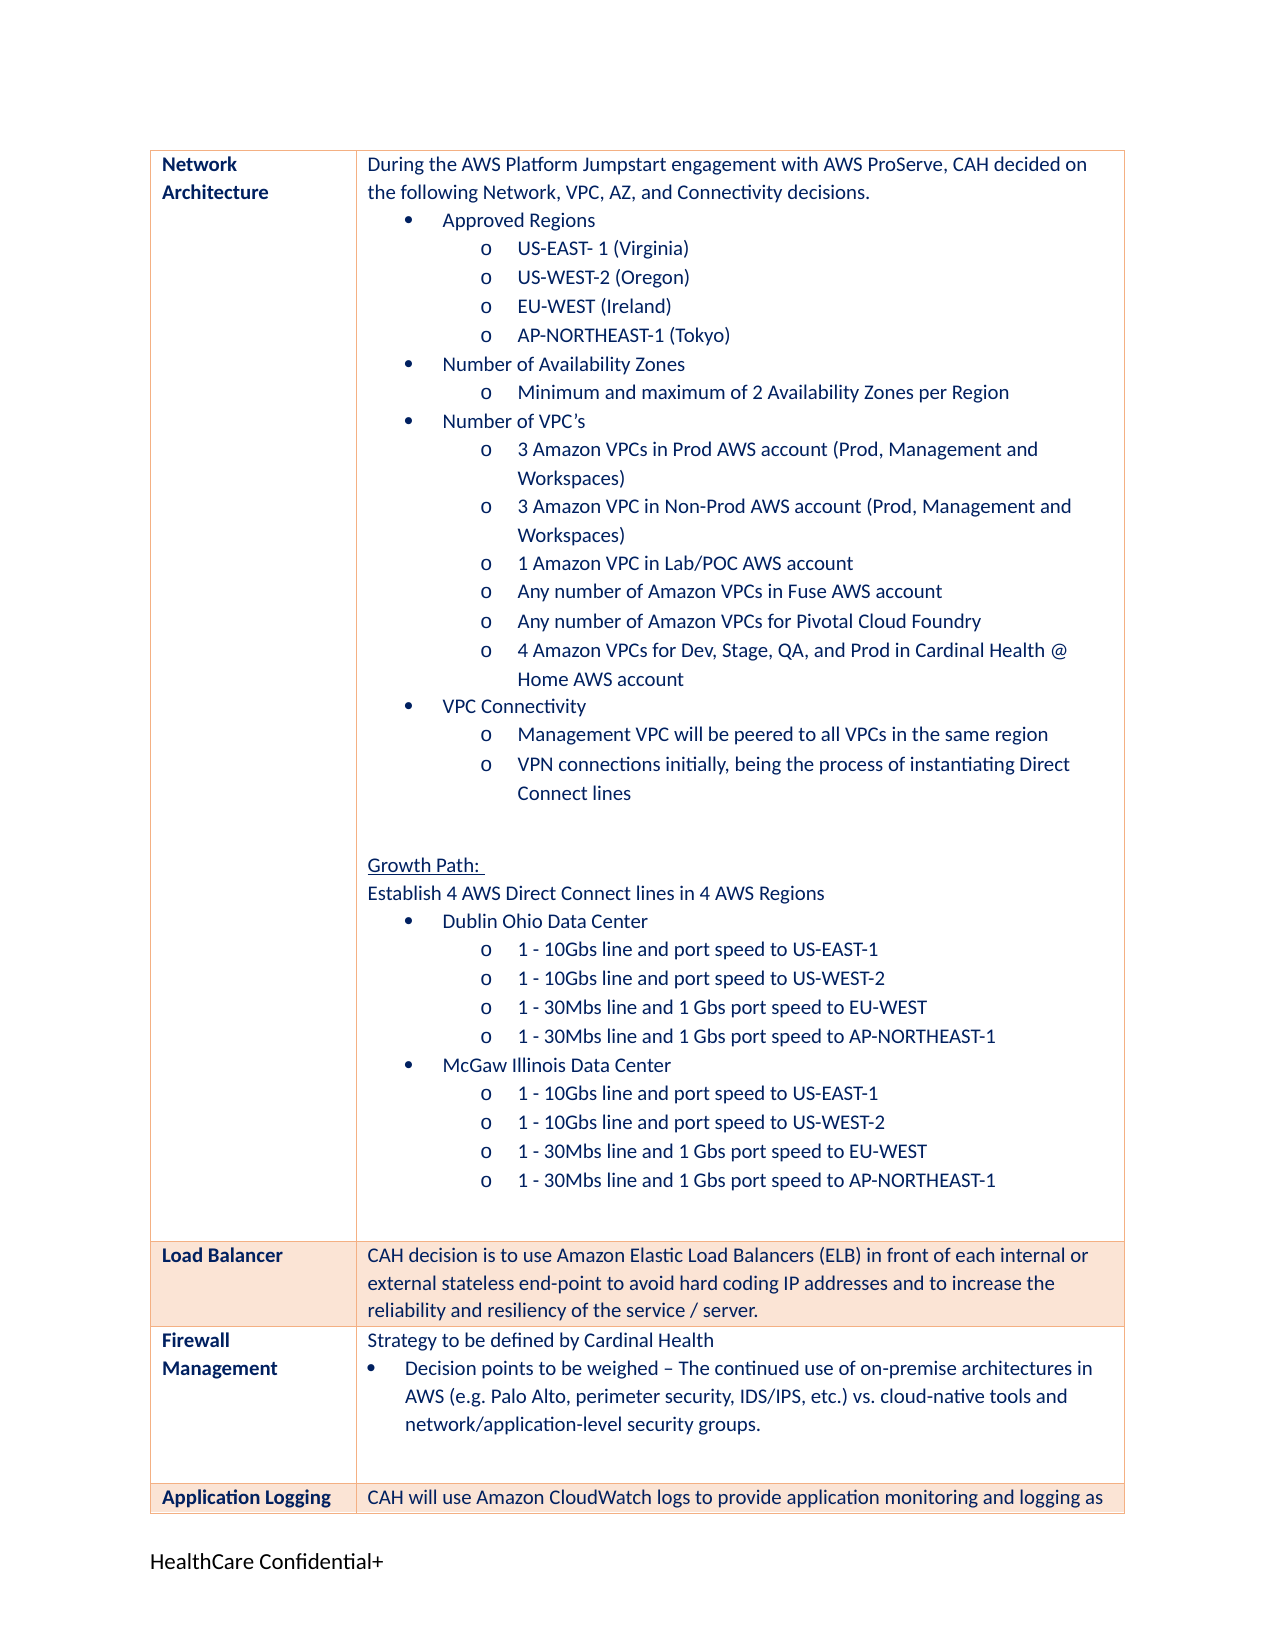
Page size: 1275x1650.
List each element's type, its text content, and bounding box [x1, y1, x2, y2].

table_cell CAH decision is to use Amazon Elastic Load Balancers (ELB) in front of each internal or external stateless end-point to avoid hard coding IP addresses and to increase the reliability and resiliency of the service / server. [357, 1242, 1124, 1326]
table_cell Load Balancer [151, 1242, 356, 1326]
table_cell Strategy to be defined by Cardinal Health Decision points to be weighed – The continued use of on-premise architectures in AWS (e.g. Palo Alto, perimeter security, IDS/IPS, etc.) vs. cloud-native tools and network/application-level security groups. [357, 1327, 1124, 1483]
table_cell Network Architecture [151, 151, 356, 1241]
table_cell Application Logging [151, 1484, 356, 1512]
table_cell During the AWS Platform Jumpstart engagement with AWS ProServe, CAH decided on the following Network, VPC, AZ, and Connectivity decisions. Approved Regions US-EAST- 1 (Virginia) US-WEST-2 (Oregon) EU-WEST (Ireland) AP-NORTHEAST-1 (Tokyo) Number of Availability Zones Minimum and maximum of 2 Availability Zones per Region Number of VPC’s 3 Amazon VPCs in Prod AWS account (Prod, Management and Workspaces) 3 Amazon VPC in Non-Prod AWS account (Prod, Management and Workspaces) 1 Amazon VPC in Lab/POC AWS account Any number of Amazon VPCs in Fuse AWS account Any number of Amazon VPCs for Pivotal Cloud Foundry 4 Amazon VPCs for Dev, Stage, QA, and Prod in Cardinal Health @ Home AWS account VPC Connectivity Management VPC will be peered to all VPCs in the same region VPN connections initially, being the process of instantiating Direct Connect lines Growth Path: Establish 4 AWS Direct Connect lines in 4 AWS Regions Dublin Ohio Data Center 1 - 10Gbs line and port speed to US-EAST-1 1 - 10Gbs line and port speed to US-WEST-2 1 - 30Mbs line and 1 Gbs port speed to EU-WEST 1 - 30Mbs line and 1 Gbs port speed to AP-NORTHEAST-1 McGaw Illinois Data Center 1 - 10Gbs line and port speed to US-EAST-1 1 - 10Gbs line and port speed to US-WEST-2 1 - 30Mbs line and 1 Gbs port speed to EU-WEST 1 - 30Mbs line and 1 Gbs port speed to AP-NORTHEAST-1 [357, 151, 1124, 1241]
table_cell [357, 1484, 1124, 1512]
table_cell Firewall Management [151, 1327, 356, 1483]
